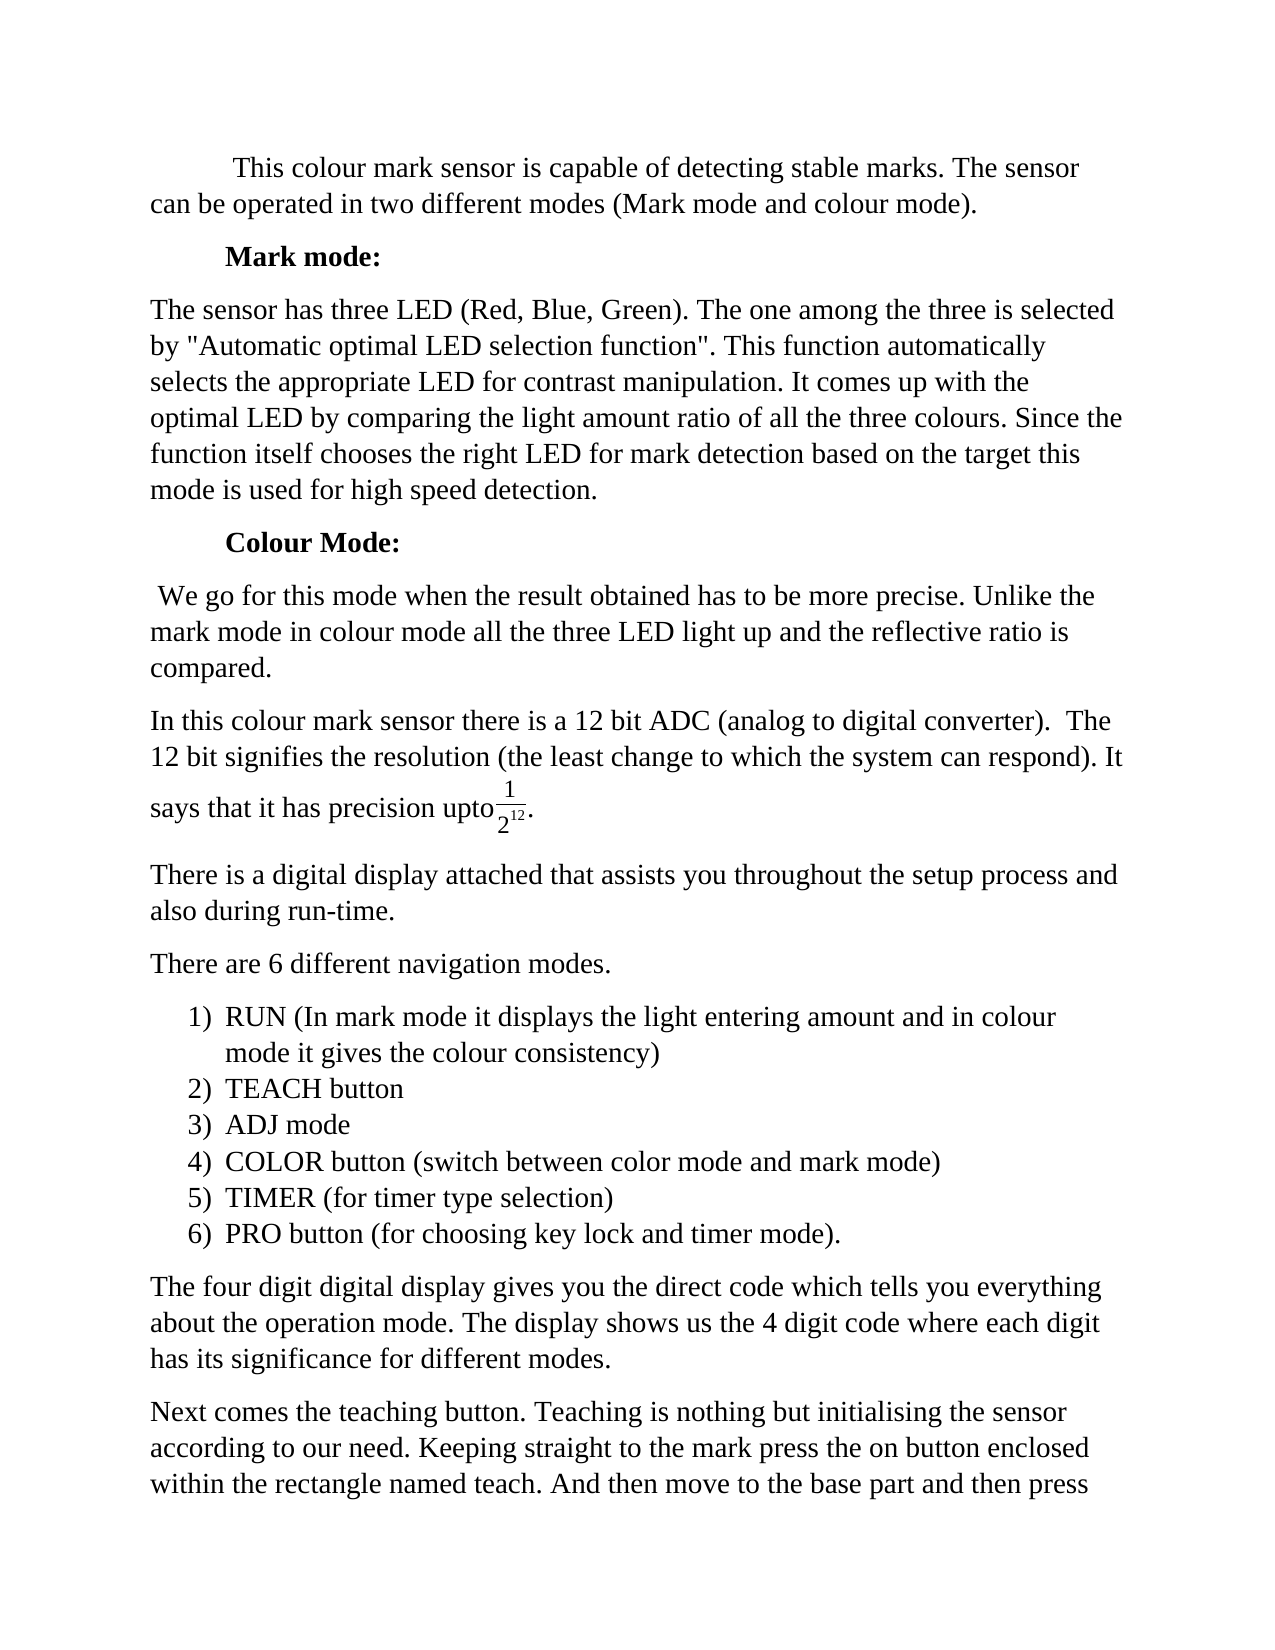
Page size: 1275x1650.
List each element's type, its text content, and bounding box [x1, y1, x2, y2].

list TIMER (for timer type selection) [187, 1180, 1125, 1213]
text The sensor has three LED (Red, Blue, Green). The one among the three is selected by "Automatic optimal LED selection function". This function automatically selects the appropriate LED for contrast manipulation. It comes up with the optimal LED by comparing the light amount ratio of all the three colours. Since the function itself chooses the right LED for mark detection based on the target this mode is used for high speed detection. [150, 292, 1125, 506]
text Colour Mode: [150, 525, 1125, 559]
text In this colour mark sensor there is a 12 bit ADC (analog to digital converter). The 12 bit signifies the resolution (the least change to which the system can respond). It says that it has precision upto. [150, 703, 1125, 838]
text Mark mode: [150, 239, 1125, 272]
text There is a digital display attached that assists you throughout the setup process and also during run-time. [150, 857, 1125, 927]
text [150, 1394, 1125, 1500]
list TEACH button [187, 1071, 1125, 1105]
text There are 6 different navigation modes. [150, 946, 1125, 980]
text This colour mark sensor is capable of detecting stable marks. The sensor can be operated in two different modes (Mark mode and colour mode). [150, 150, 1125, 220]
list COLOR button (switch between color mode and mark mode) [187, 1144, 1125, 1177]
text We go for this mode when the result obtained has to be more precise. Unlike the mark mode in colour mode all the three LED light up and the reflective ratio is compared. [150, 578, 1125, 684]
list RUN (In mark mode it displays the light entering amount and in colour mode it gives the colour consistency) [187, 999, 1125, 1069]
list ADJ mode [187, 1107, 1125, 1141]
text The four digit digital display gives you the direct code which tells you everything about the operation mode. The display shows us the 4 digit code where each digit has its significance for different modes. [150, 1269, 1125, 1374]
list PRO button (for choosing key lock and timer mode). [187, 1216, 1125, 1249]
